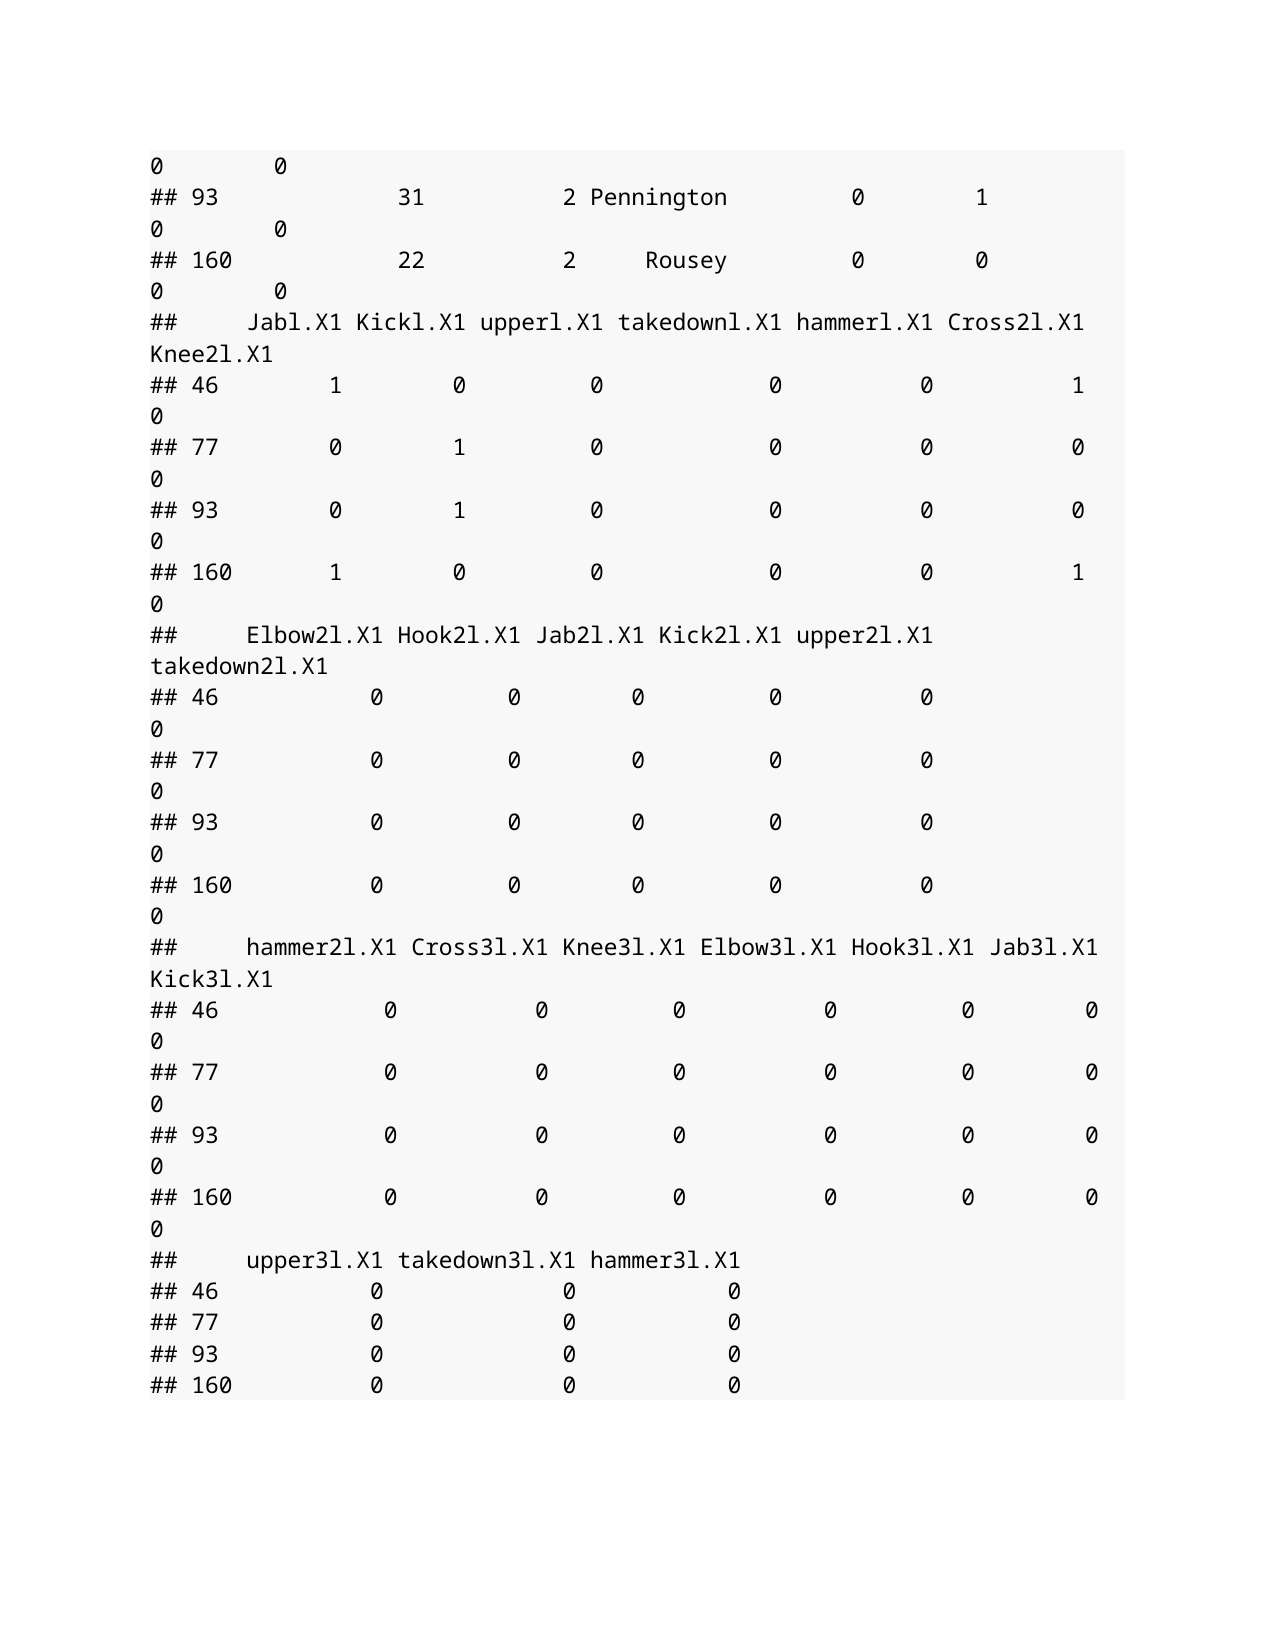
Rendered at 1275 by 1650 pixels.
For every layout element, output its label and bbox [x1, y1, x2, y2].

text [150, 150, 1125, 1400]
